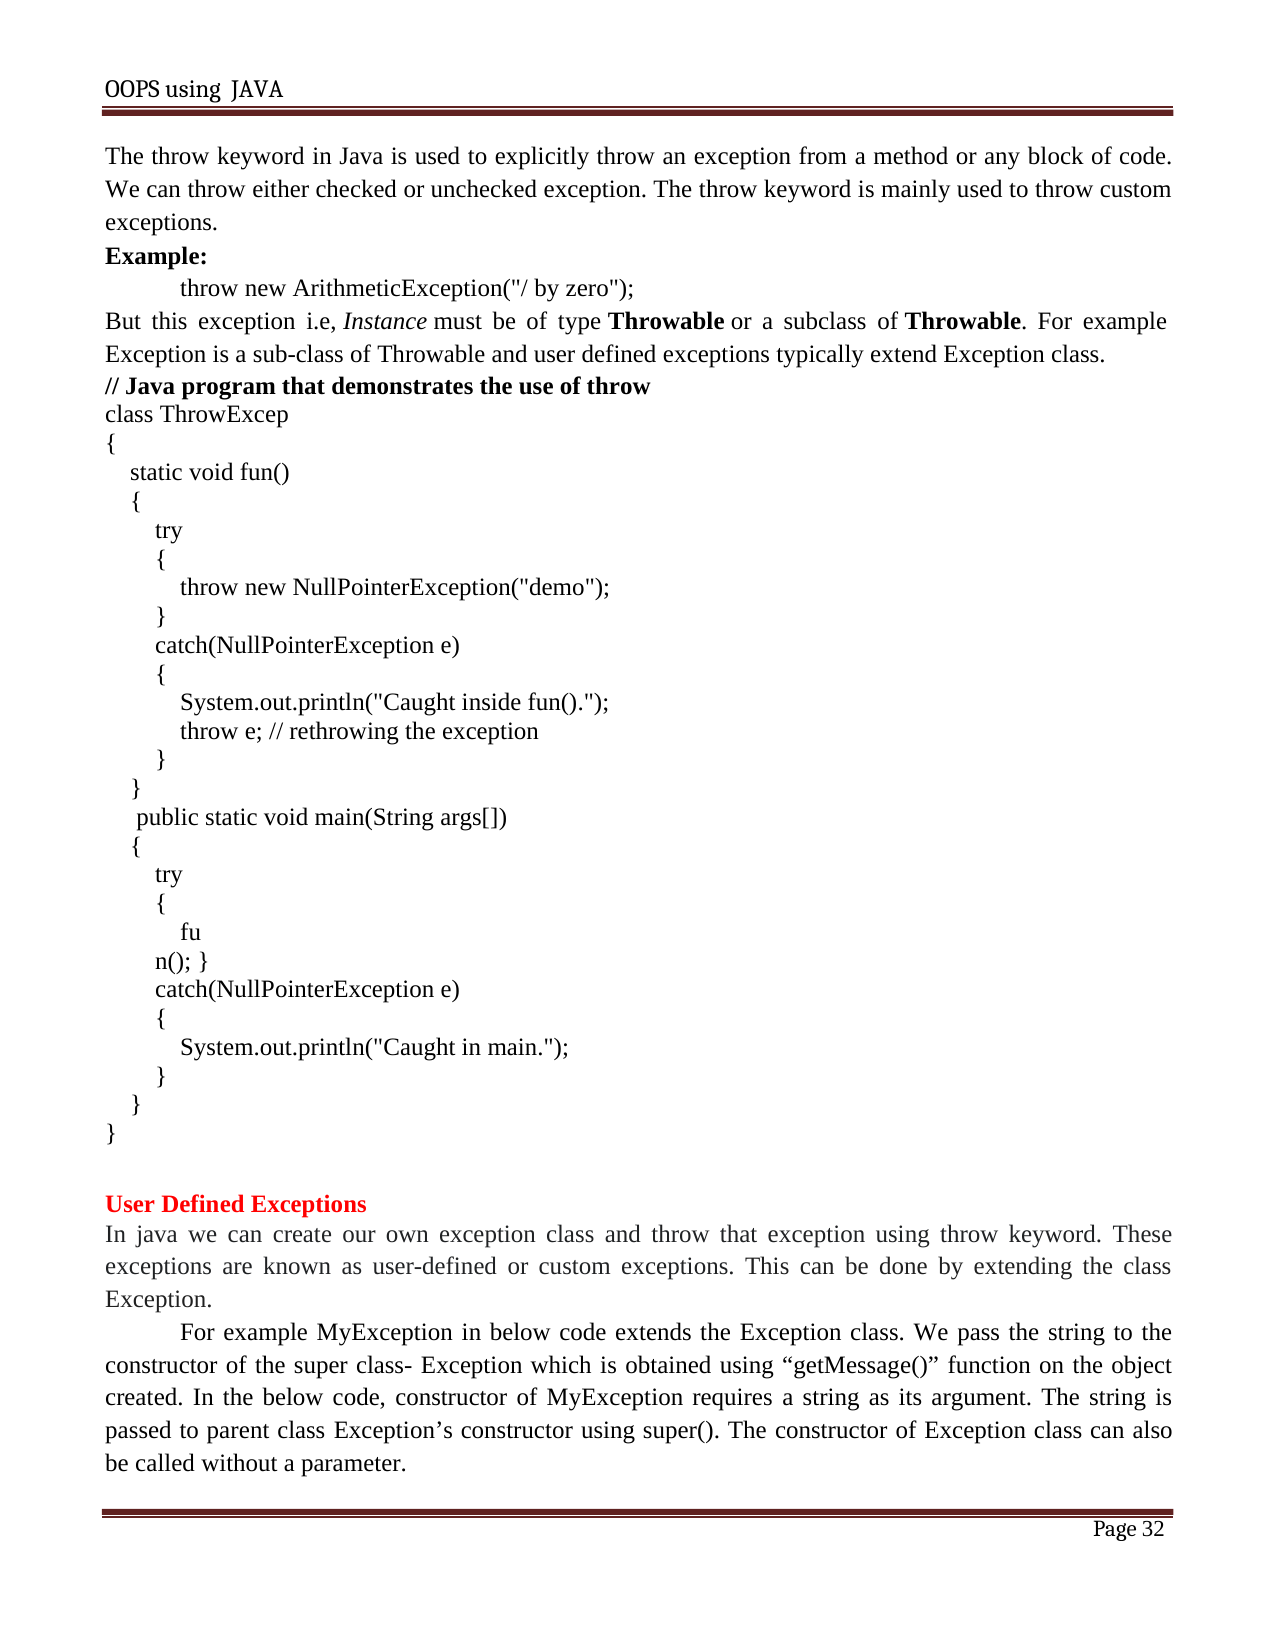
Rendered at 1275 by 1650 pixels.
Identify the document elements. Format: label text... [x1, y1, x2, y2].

text System.out.println("Caught in main."); } [155, 1032, 575, 1089]
text { [105, 428, 1188, 457]
text catch(NullPointerException e) { [155, 630, 466, 687]
text Page 32 [1093, 1515, 1188, 1542]
text User Defined Exceptions [105, 1189, 1188, 1217]
text public static void main(String args[]) { [130, 802, 513, 859]
text } } [130, 745, 173, 802]
text try { [155, 515, 189, 572]
text fun(); } [155, 917, 243, 974]
text catch(NullPointerException e) { [155, 974, 466, 1032]
text // Java program that demonstrates the use of throw class ThrowExcep [105, 372, 658, 428]
text static void fun() { [130, 457, 295, 515]
text The throw keyword in Java is used to explicitly throw an exception from a method or any block of code. We can throw either checked or unchecked exception. The throw keyword is mainly used to throw custom exceptions. [105, 141, 1172, 236]
text For example MyException in below code extends the Exception class. We pass the string to the constructor of the super class- Exception which is obtained using “getMessage()” function on the object created. In the below code, constructor of MyException requires a string as its argument. The string is passed to parent class Exception’s constructor using super(). The constructor of Exception class can also be called without a parameter. [105, 1317, 1173, 1477]
text Example: [105, 241, 1188, 269]
text try { [155, 859, 189, 917]
text throw new ArithmeticException("/ by zero"); [180, 273, 1188, 302]
text OOPS using JAVA [105, 75, 1188, 104]
text System.out.println("Caught inside fun()."); throw e; // rethrowing the exception [180, 687, 616, 745]
text In java we can create our own exception class and throw that exception using throw keyword. These exceptions are known as user-defined or custom exceptions. This can be done by extending the class Exception. [105, 1219, 1172, 1313]
text throw new NullPointerException("demo"); } [155, 572, 615, 630]
text But this exception i.e, Instance must be of type Throwable or a subclass of Throwable. For example Exception is a sub-class of Throwable and user defined exceptions typically extend Exception class. [105, 306, 1174, 368]
text } } [105, 1089, 148, 1146]
